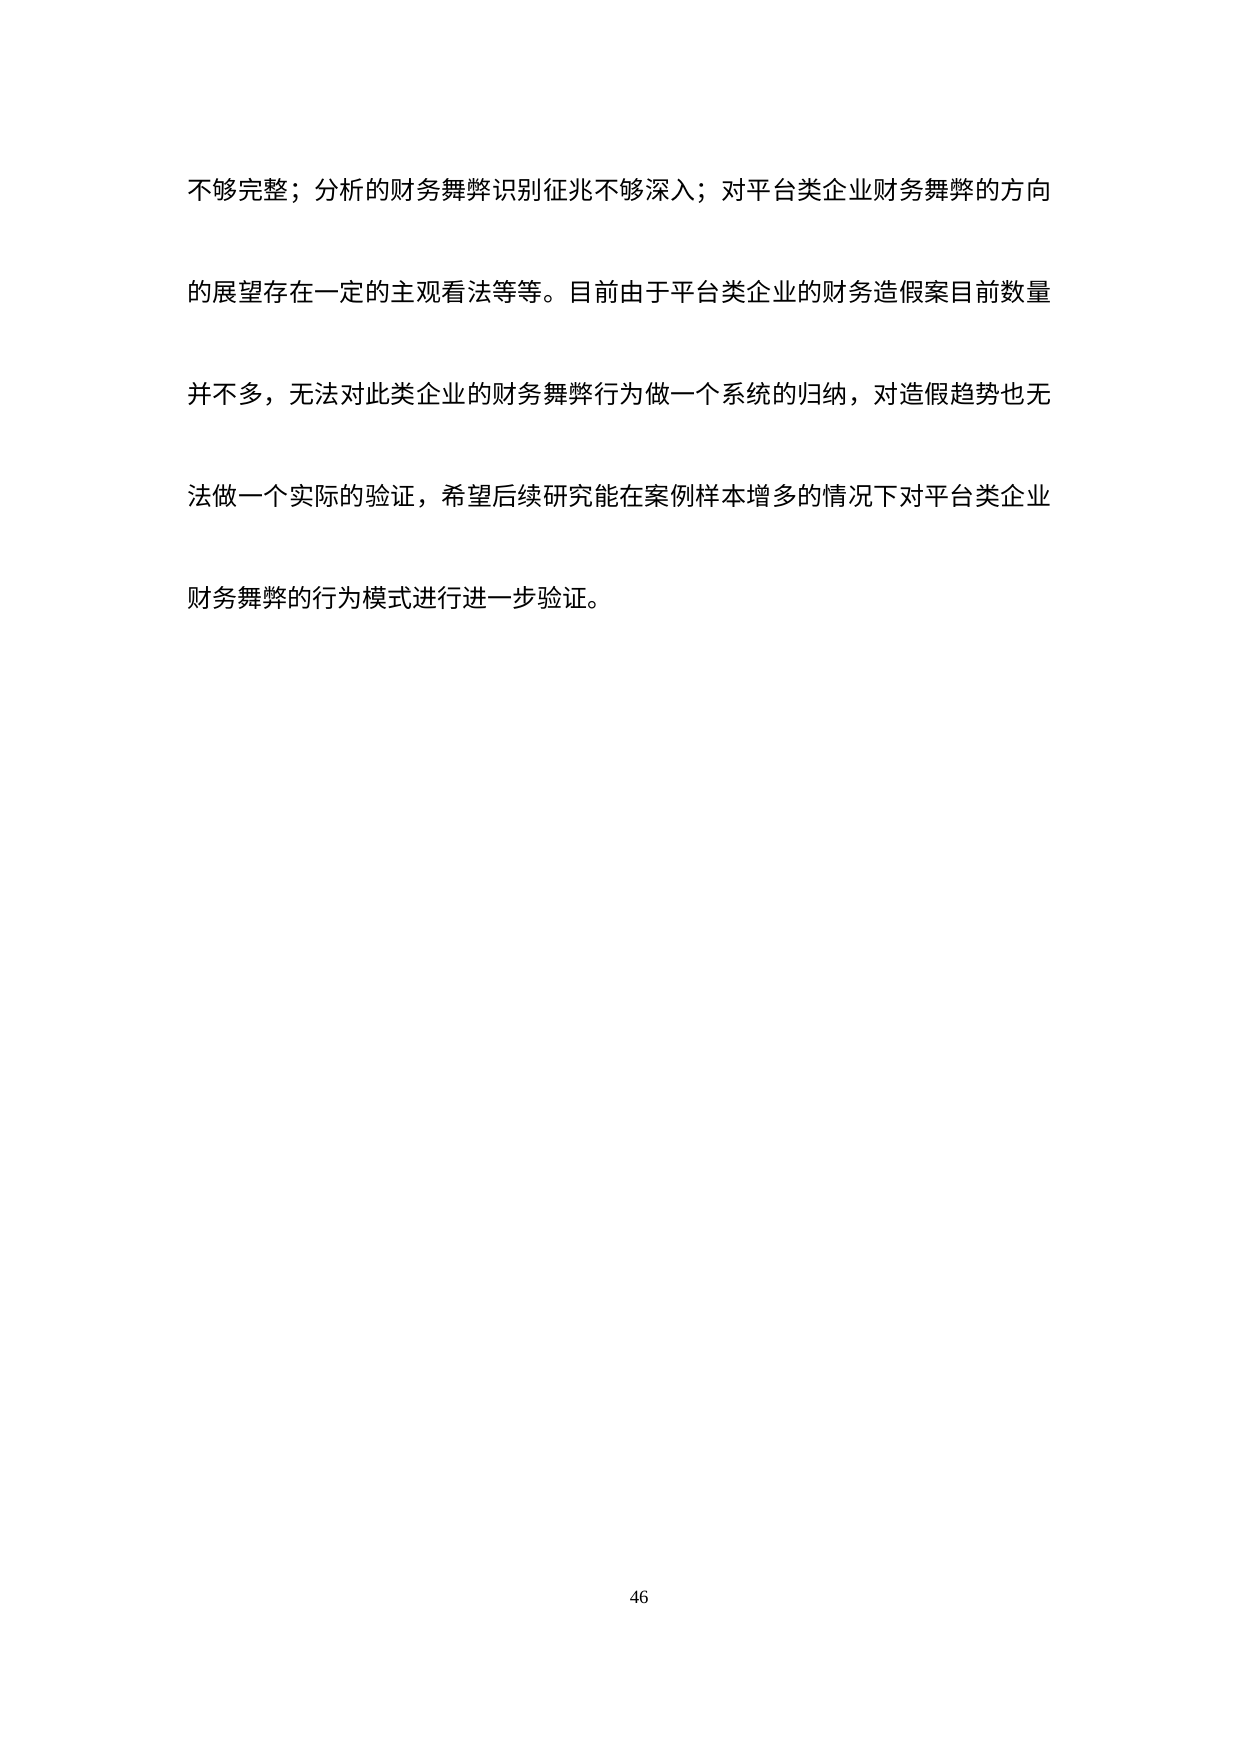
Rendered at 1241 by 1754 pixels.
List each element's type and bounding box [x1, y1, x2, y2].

text [187, 155, 1053, 630]
